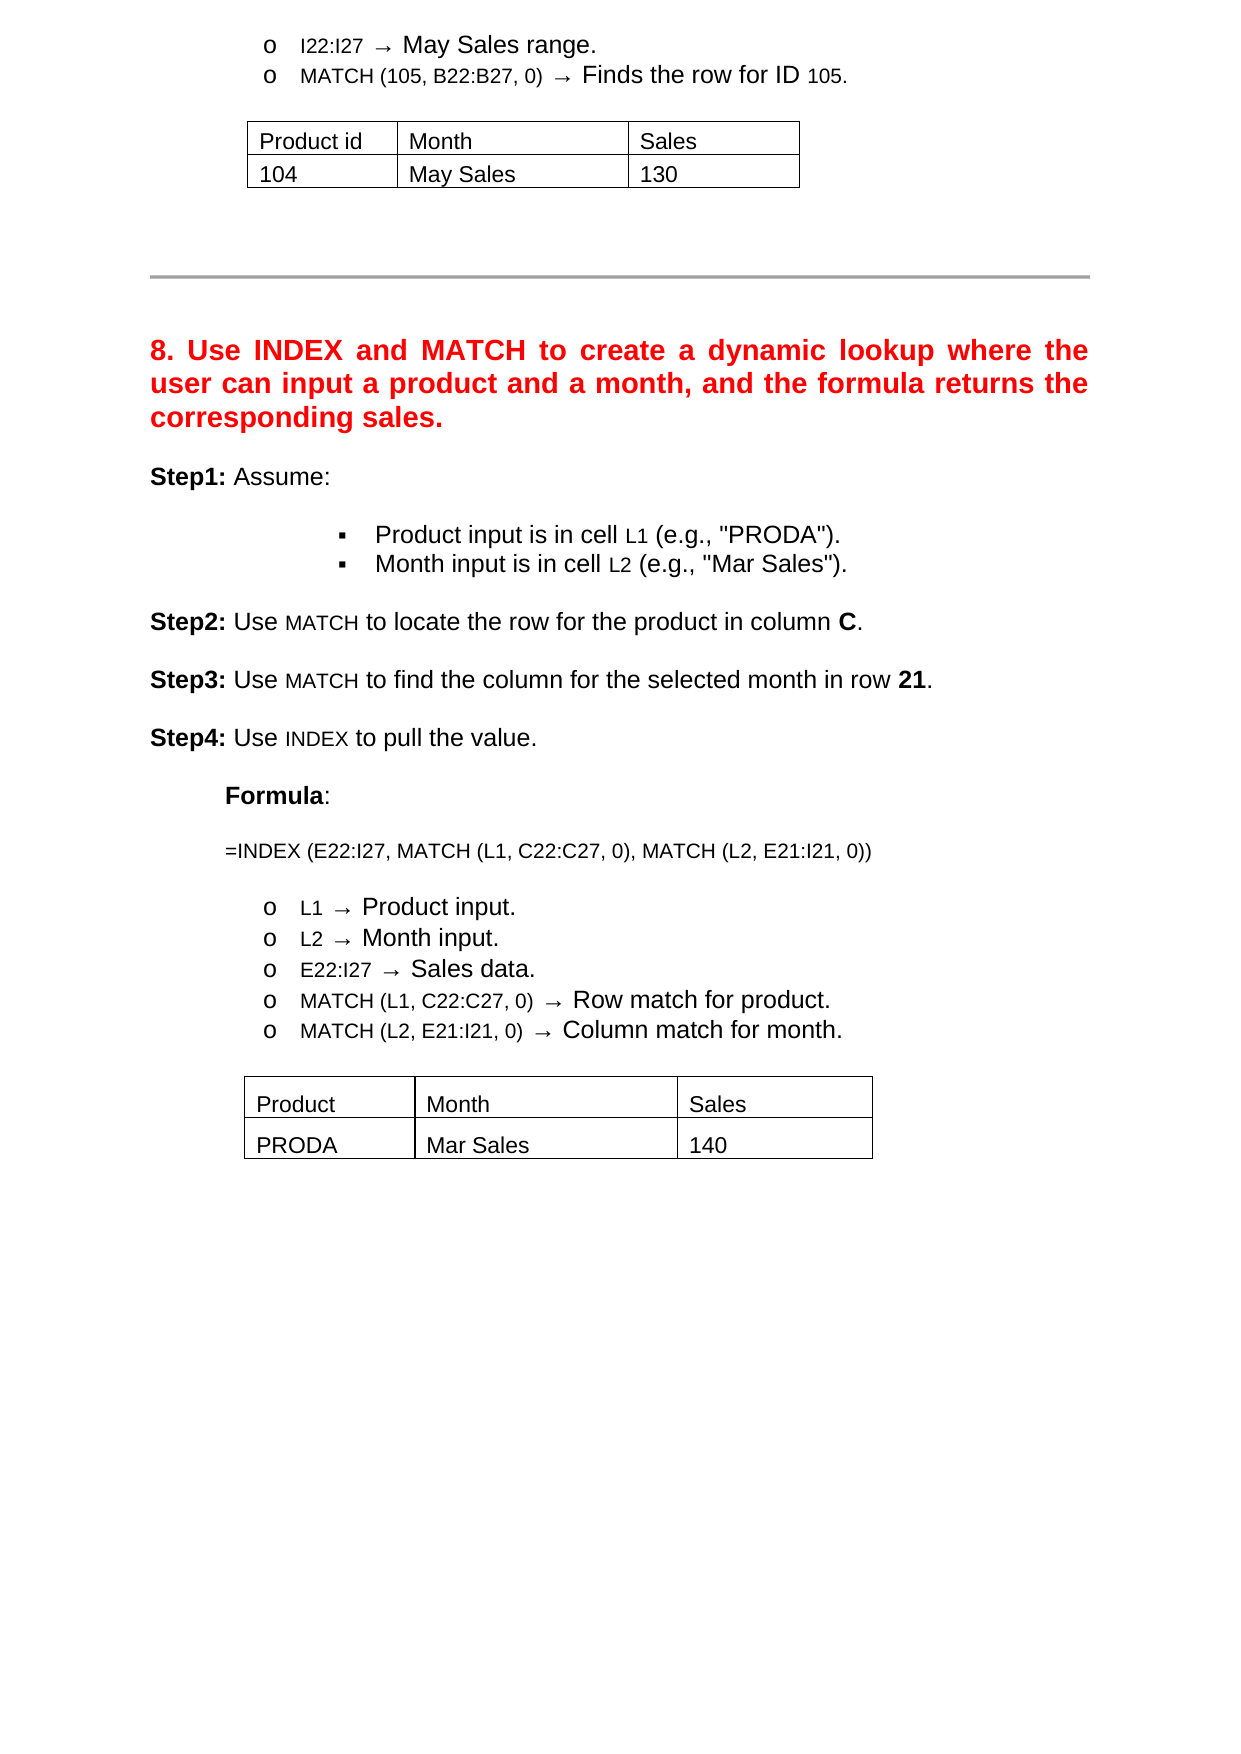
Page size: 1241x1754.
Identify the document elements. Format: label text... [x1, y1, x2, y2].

text Formula: [150, 781, 1090, 809]
list Product input is in cell L1 (e.g., "PRODA"). [337, 520, 1090, 549]
text =INDEX (E22:I27, MATCH (L1, C22:C27, 0), MATCH (L2, E21:I21, 0)) [225, 839, 1090, 863]
text Step1: Assume: [150, 462, 1090, 491]
text Step3: Use MATCH to find the column for the selected month in row 21. [150, 665, 1090, 694]
text 8. Use INDEX and MATCH to create a dynamic lookup where the user can input a product and a month, and the formula returns the corresponding sales. [150, 333, 1090, 433]
table_cell 130 [629, 155, 799, 187]
table_cell May Sales [398, 155, 628, 187]
list MATCH (L1, C22:C27, 0) → Row match for product. [262, 984, 1090, 1016]
list Month input is in cell L2 (e.g., "Mar Sales"). [337, 549, 1090, 578]
list MATCH (L2, E21:I21, 0) → Column match for month. [262, 1016, 1090, 1046]
table_cell 104 [248, 155, 397, 187]
table_cell Mar Sales [416, 1118, 677, 1158]
table_header Product [245, 1077, 414, 1117]
list I22:I27 → May Sales range. [262, 29, 1090, 61]
text Step4: Use INDEX to pull the value. [150, 723, 1090, 752]
list MATCH (105, B22:B27, 0) → Finds the row for ID 105. [262, 61, 1090, 91]
list L2 → Month input. [262, 923, 1090, 954]
table_header Sales [629, 122, 799, 154]
table_cell 140 [678, 1118, 872, 1158]
text Step2: Use MATCH to locate the row for the product in column C. [150, 607, 1090, 636]
table_header Sales [678, 1077, 872, 1117]
list E22:I27 → Sales data. [262, 954, 1090, 984]
table_cell PRODA [245, 1118, 414, 1158]
list L1 → Product input. [262, 892, 1090, 923]
table_header Month [398, 122, 628, 154]
table_header Month [416, 1077, 677, 1117]
table_header Product id [248, 122, 397, 154]
